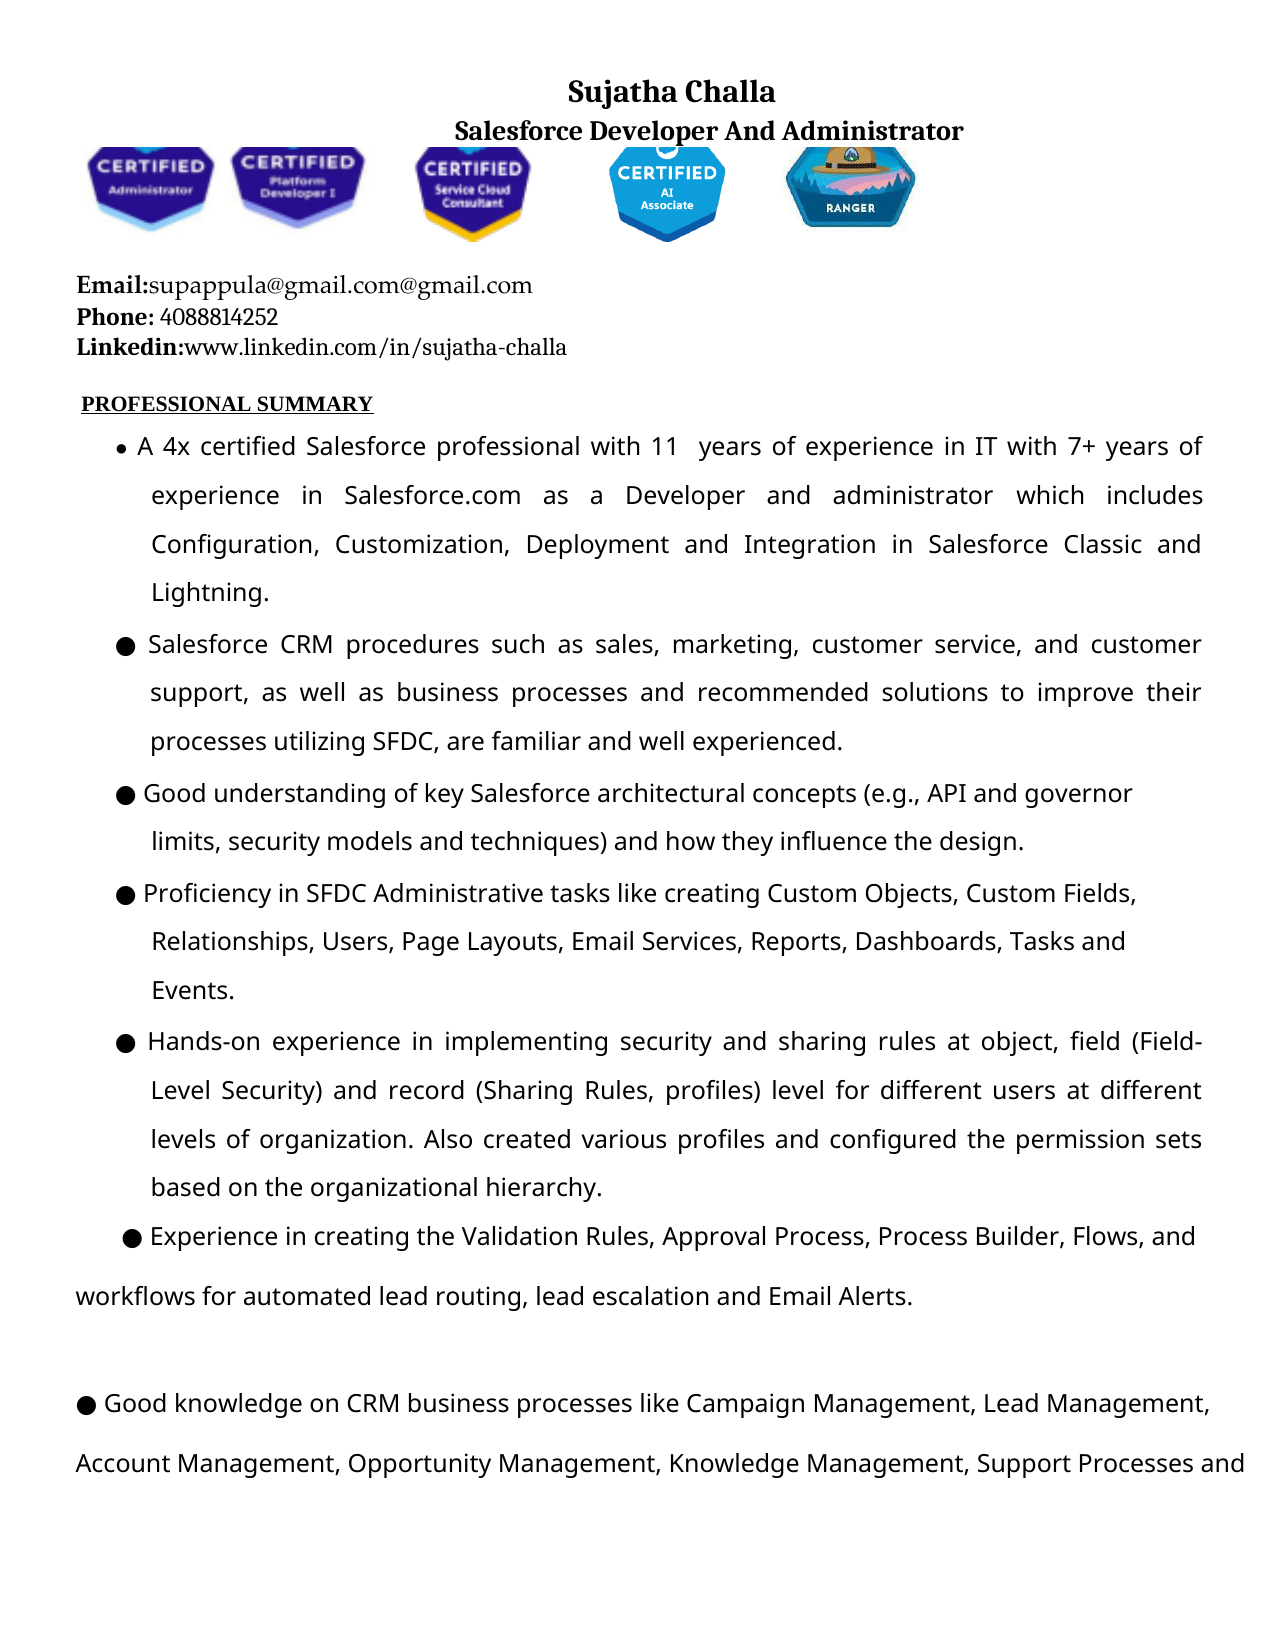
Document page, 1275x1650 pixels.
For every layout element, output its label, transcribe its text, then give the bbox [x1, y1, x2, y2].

picture [633, 167, 641, 179]
picture [693, 167, 701, 179]
text PROFESSIONAL SUMMARY [81, 391, 1269, 416]
text Phone: 4088814252 [76, 303, 1269, 331]
picture [645, 167, 654, 179]
text ● Proficiency in SFDC Administrative tasks like creating Custom Objects, Custom Fields, Relationships, Users, Page Layouts, Email Services, Reports, Dashboards, Tasks and Events. [114, 875, 1203, 1007]
picture [619, 167, 629, 179]
picture [705, 167, 716, 179]
text ● A 4x certified Salesforce professional with 11 years of experience in IT with 7+ years of experience in Salesforce.com as a Developer and administrator which includes Configuration, Customization, Deployment and Integration in Salesforce Classic and Lightning. [114, 429, 1203, 609]
picture [656, 167, 666, 179]
text Sujatha Challa [75, 73, 1269, 111]
picture [674, 201, 681, 209]
picture [657, 147, 678, 159]
picture [78, 147, 937, 242]
text Salesforce Developer And Administrator [75, 115, 964, 147]
text ● Hands-on experience in implementing security and sharing rules at object, field (Field-Level Security) and record (Sharing Rules, profiles) level for different users at different levels of organization. Also created various profiles and configured the permission sets based on the organizational hierarchy. [114, 1024, 1204, 1204]
text Email:supappula@gmail.com@gmail.com [76, 267, 1269, 301]
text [75, 1386, 1269, 1479]
text Linkedin:www.linkedin.com/in/sujatha-challa [76, 333, 1269, 362]
text ● Salesforce CRM procedures such as sales, marketing, customer service, and customer support, as well as business processes and recommended solutions to improve their processes utilizing SFDC, are familiar and well experienced. [114, 626, 1203, 758]
text ● Experience in creating the Validation Rules, Approval Process, Process Builder, Flows, and workflows for automated lead routing, lead escalation and Email Alerts. [75, 1219, 1269, 1312]
text ● Good understanding of key Salesforce architectural concepts (e.g., API and governor limits, security models and techniques) and how they influence the design. [114, 775, 1203, 858]
picture [676, 167, 684, 179]
